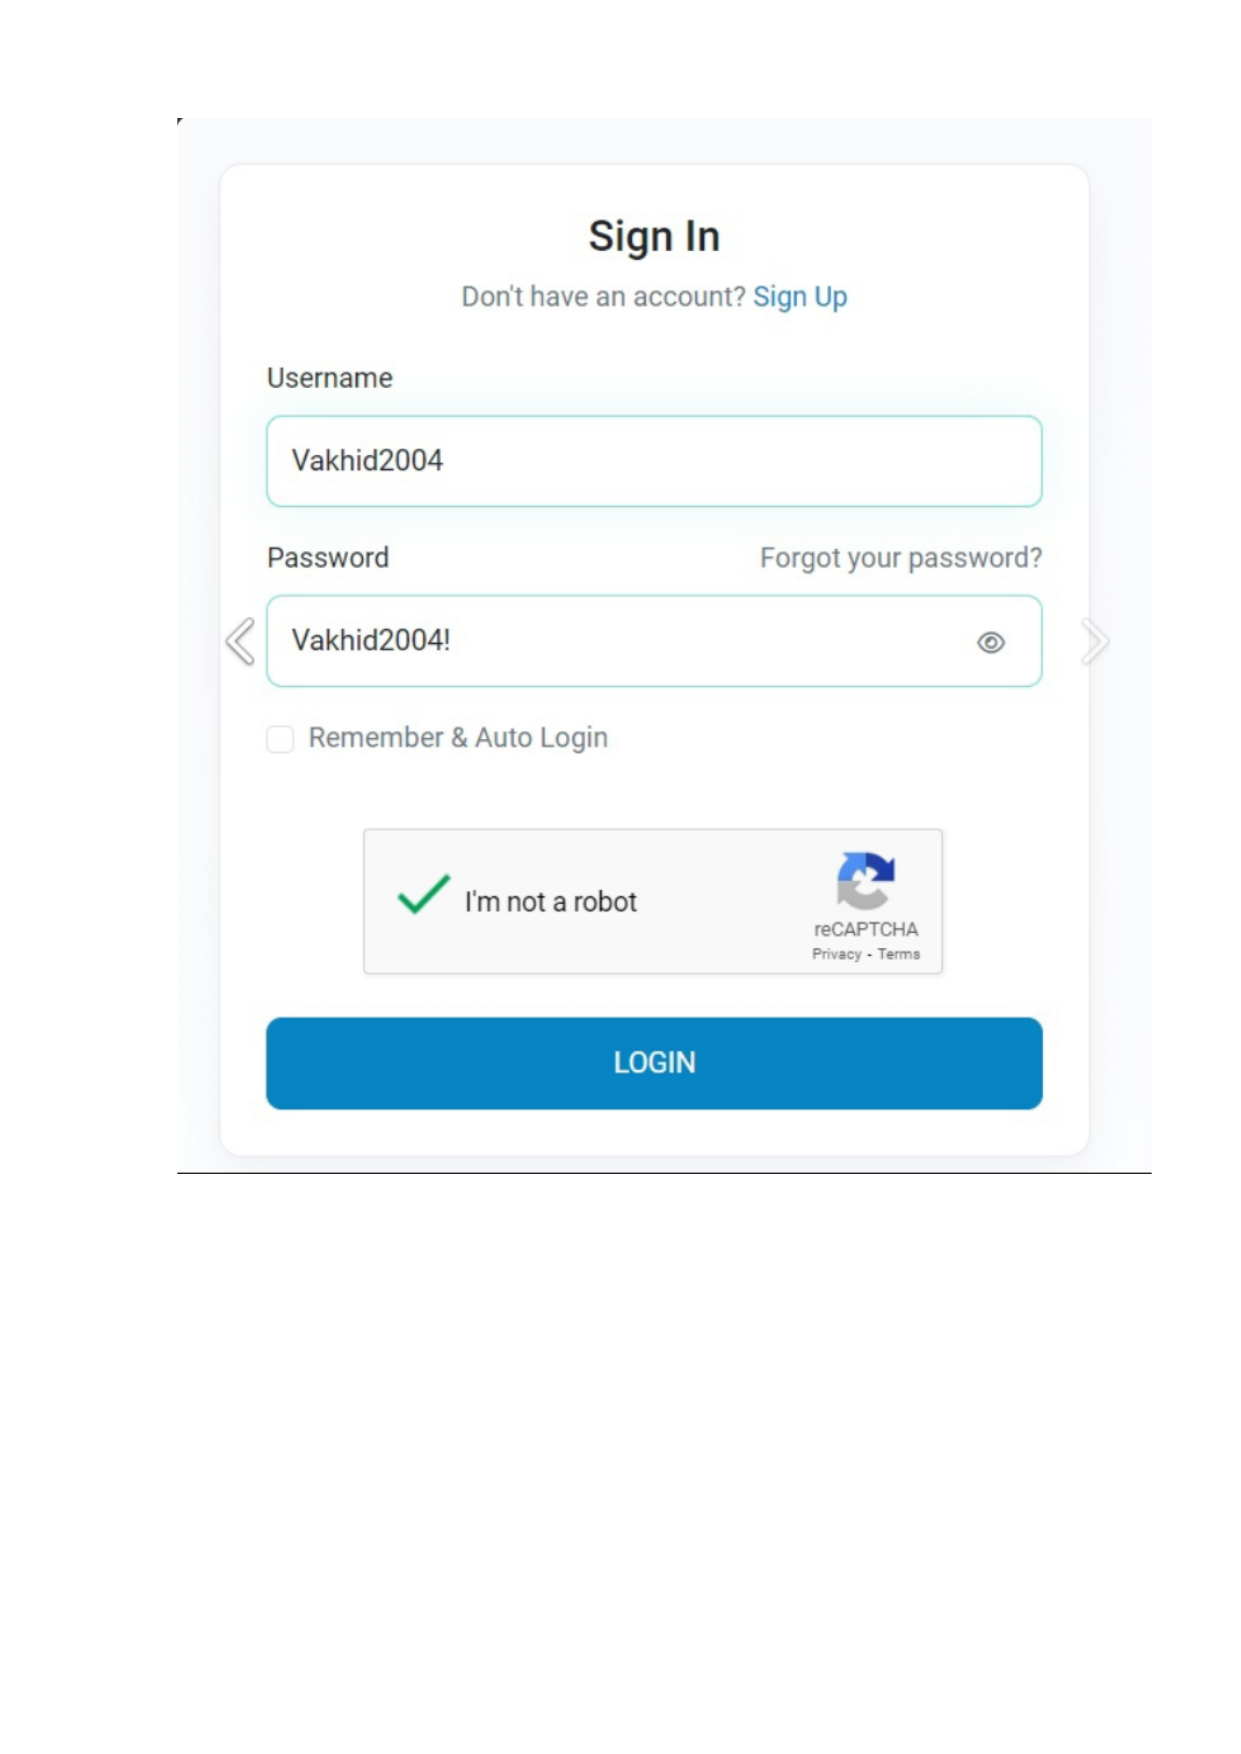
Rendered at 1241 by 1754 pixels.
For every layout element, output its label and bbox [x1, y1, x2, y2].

picture [177, 118, 1152, 1174]
